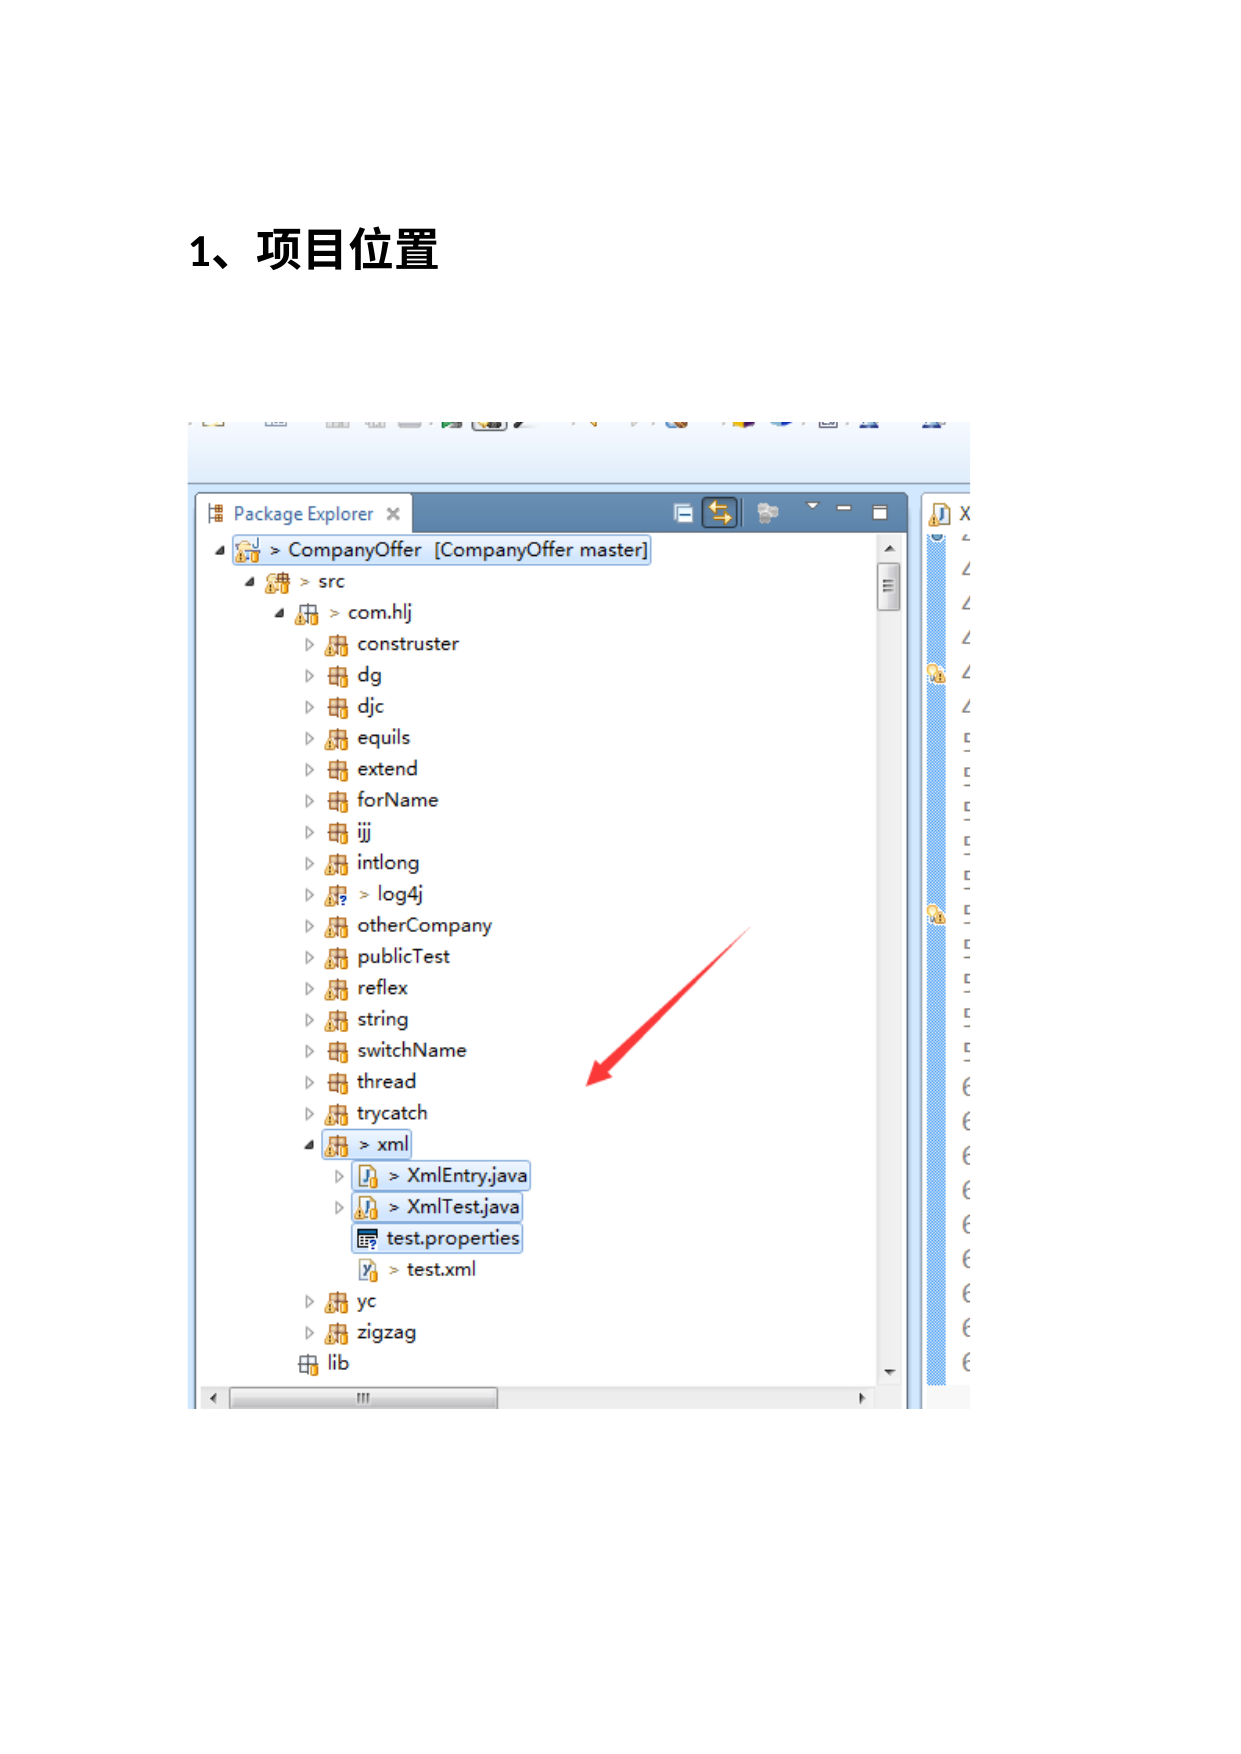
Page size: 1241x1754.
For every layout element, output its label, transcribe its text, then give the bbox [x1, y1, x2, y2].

subtitle 1、项目位置 [187, 197, 1053, 295]
picture [187, 422, 971, 1409]
